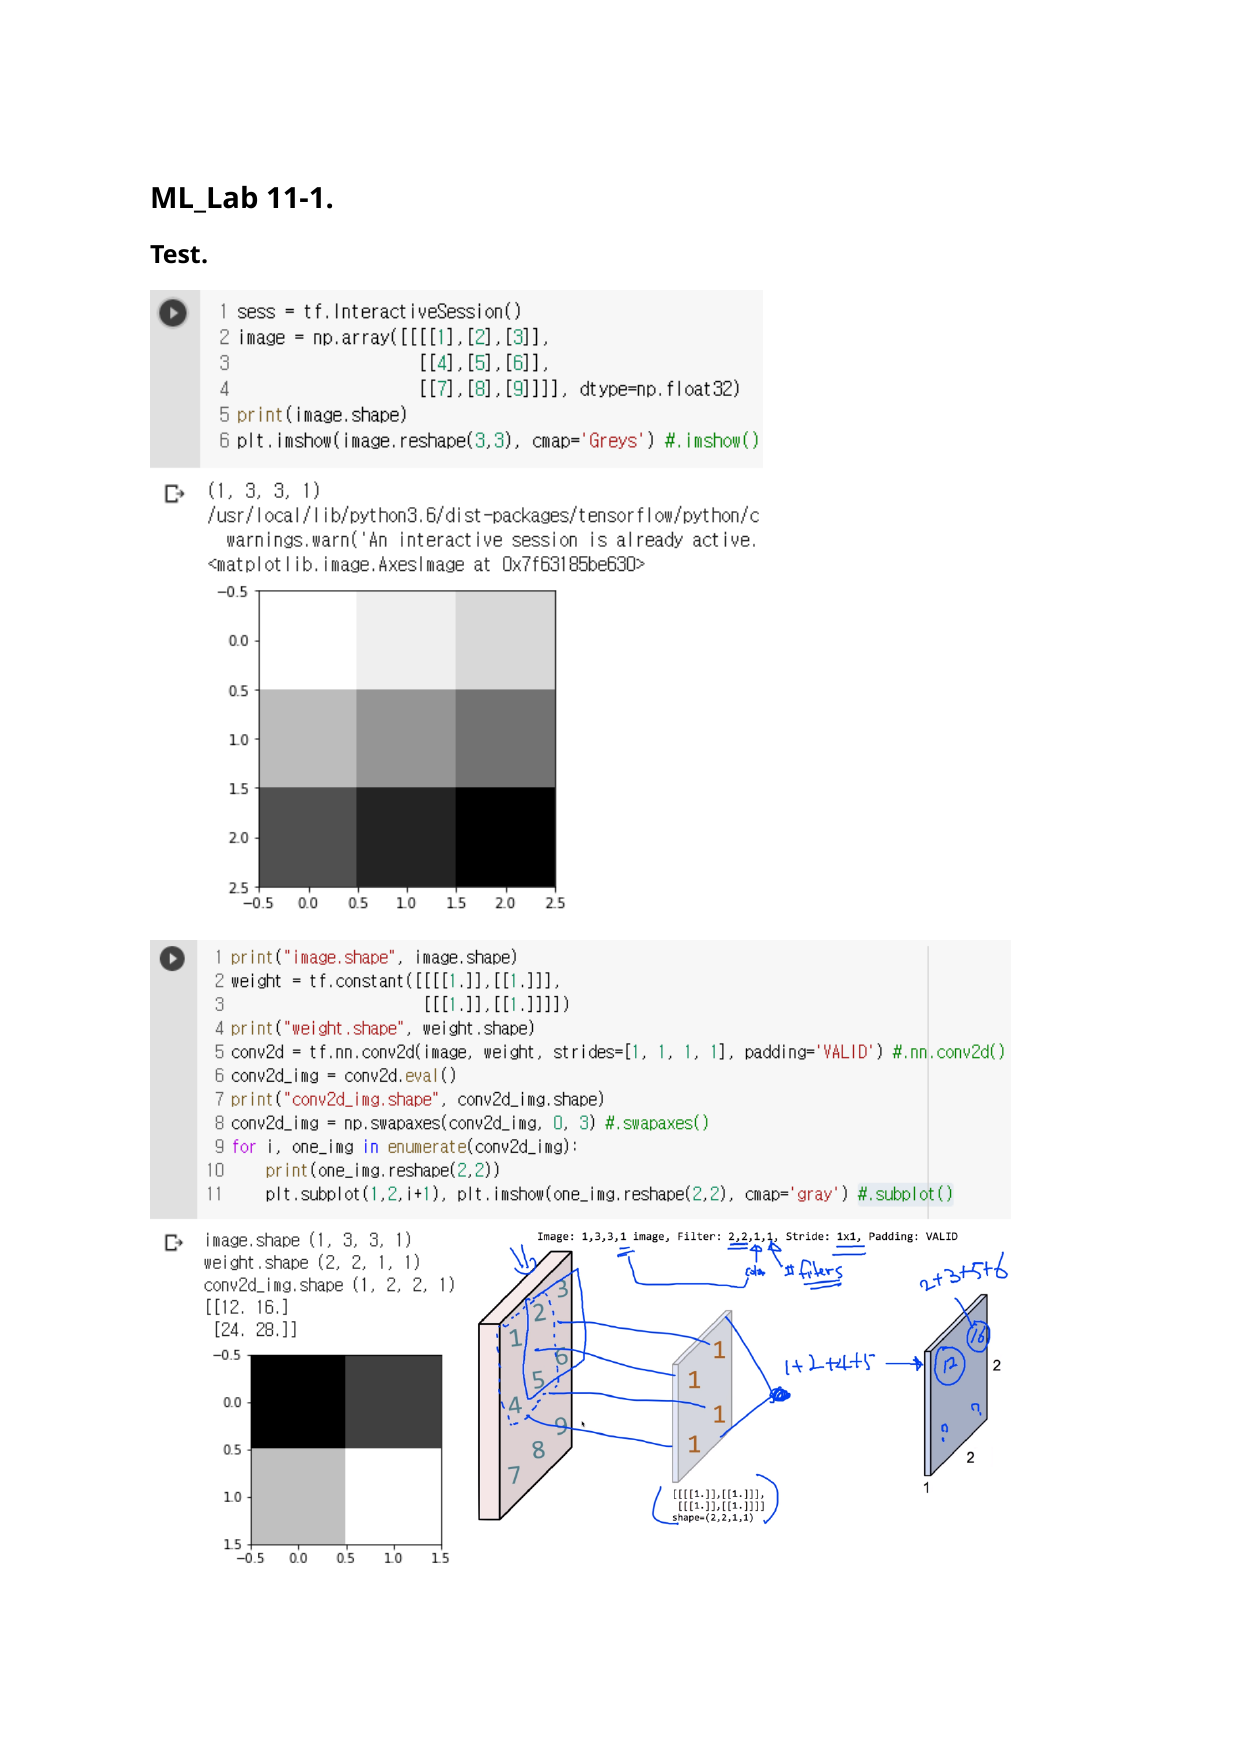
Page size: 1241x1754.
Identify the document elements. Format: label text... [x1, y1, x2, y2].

picture [150, 290, 763, 922]
text ML_Lab 11-1. [150, 177, 1090, 217]
picture [150, 940, 1011, 1573]
text Test. [150, 237, 1090, 271]
